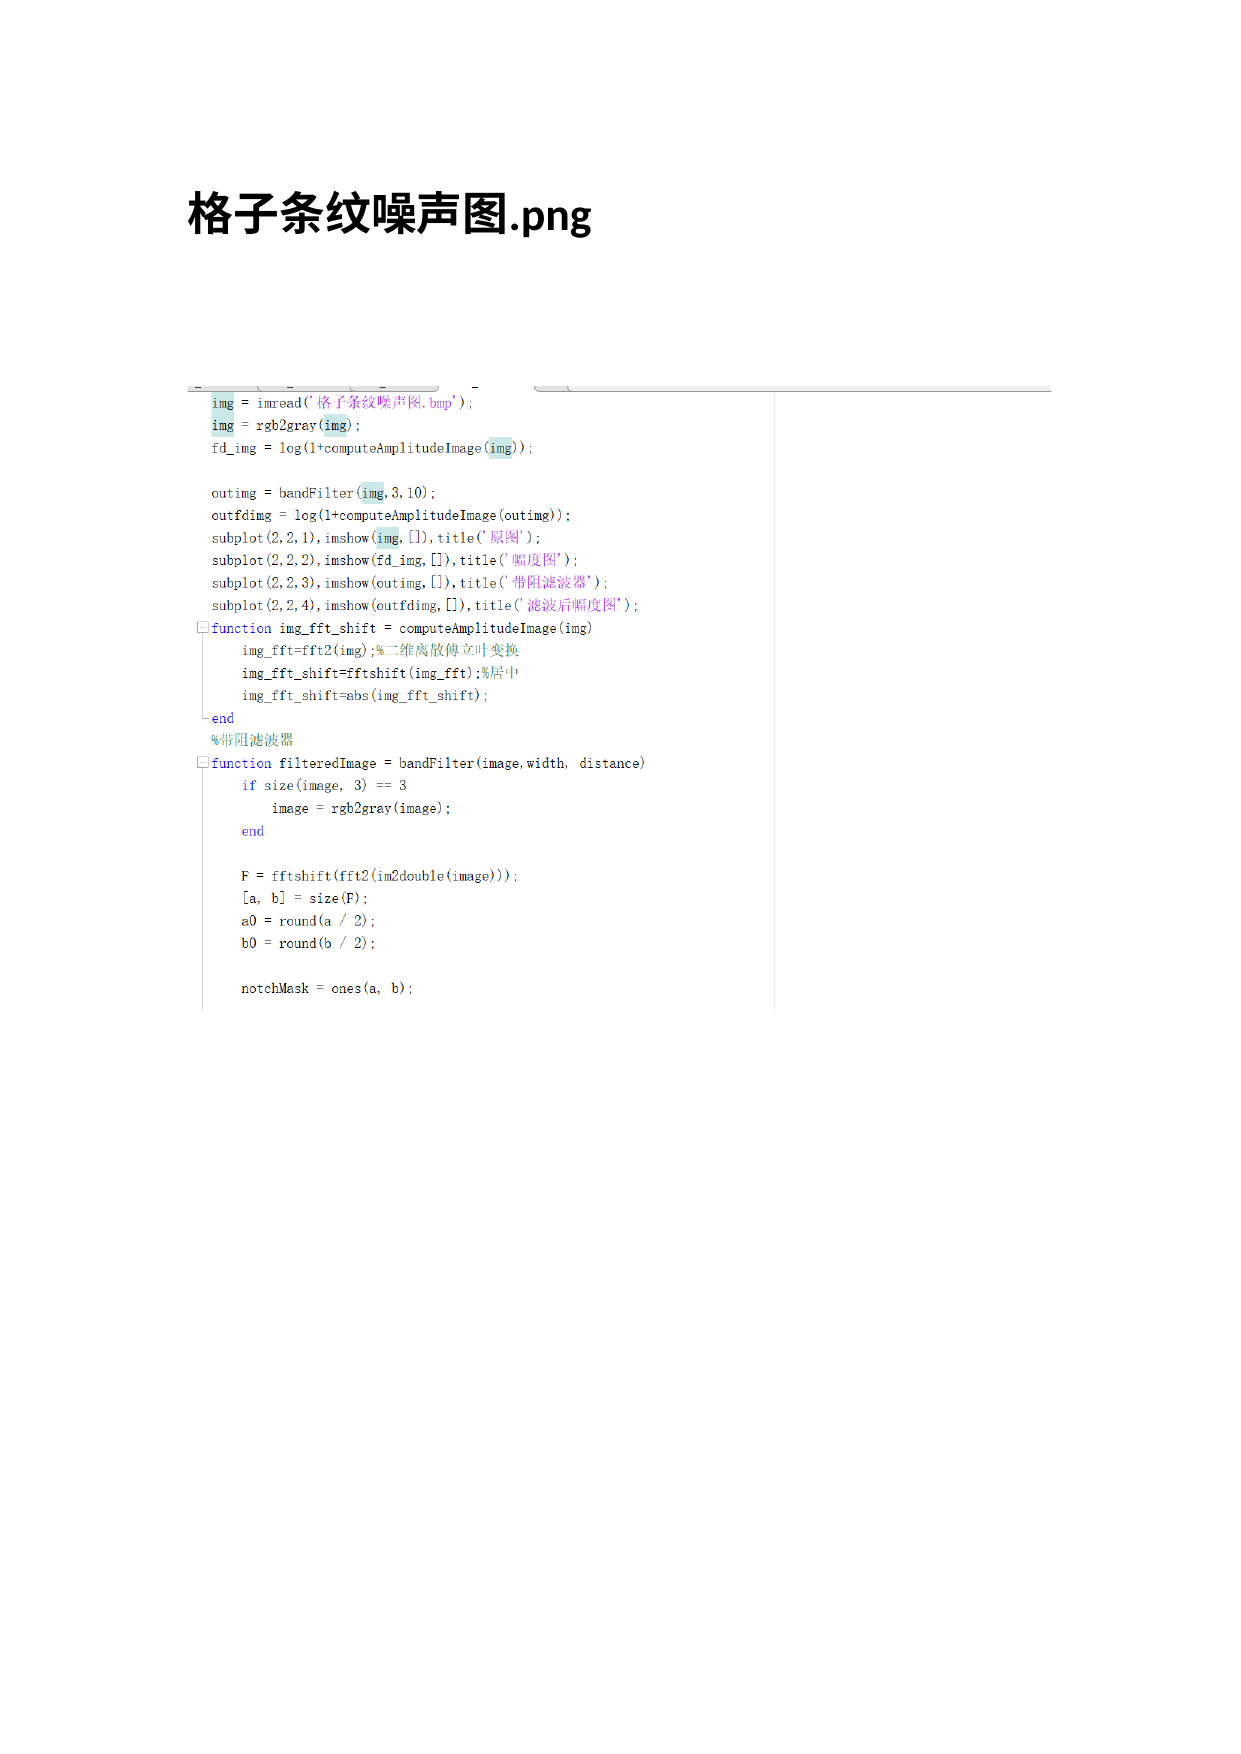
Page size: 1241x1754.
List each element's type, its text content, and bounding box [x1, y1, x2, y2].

subtitle 格子条纹噪声图.png [187, 162, 1053, 259]
picture [187, 386, 1052, 1010]
